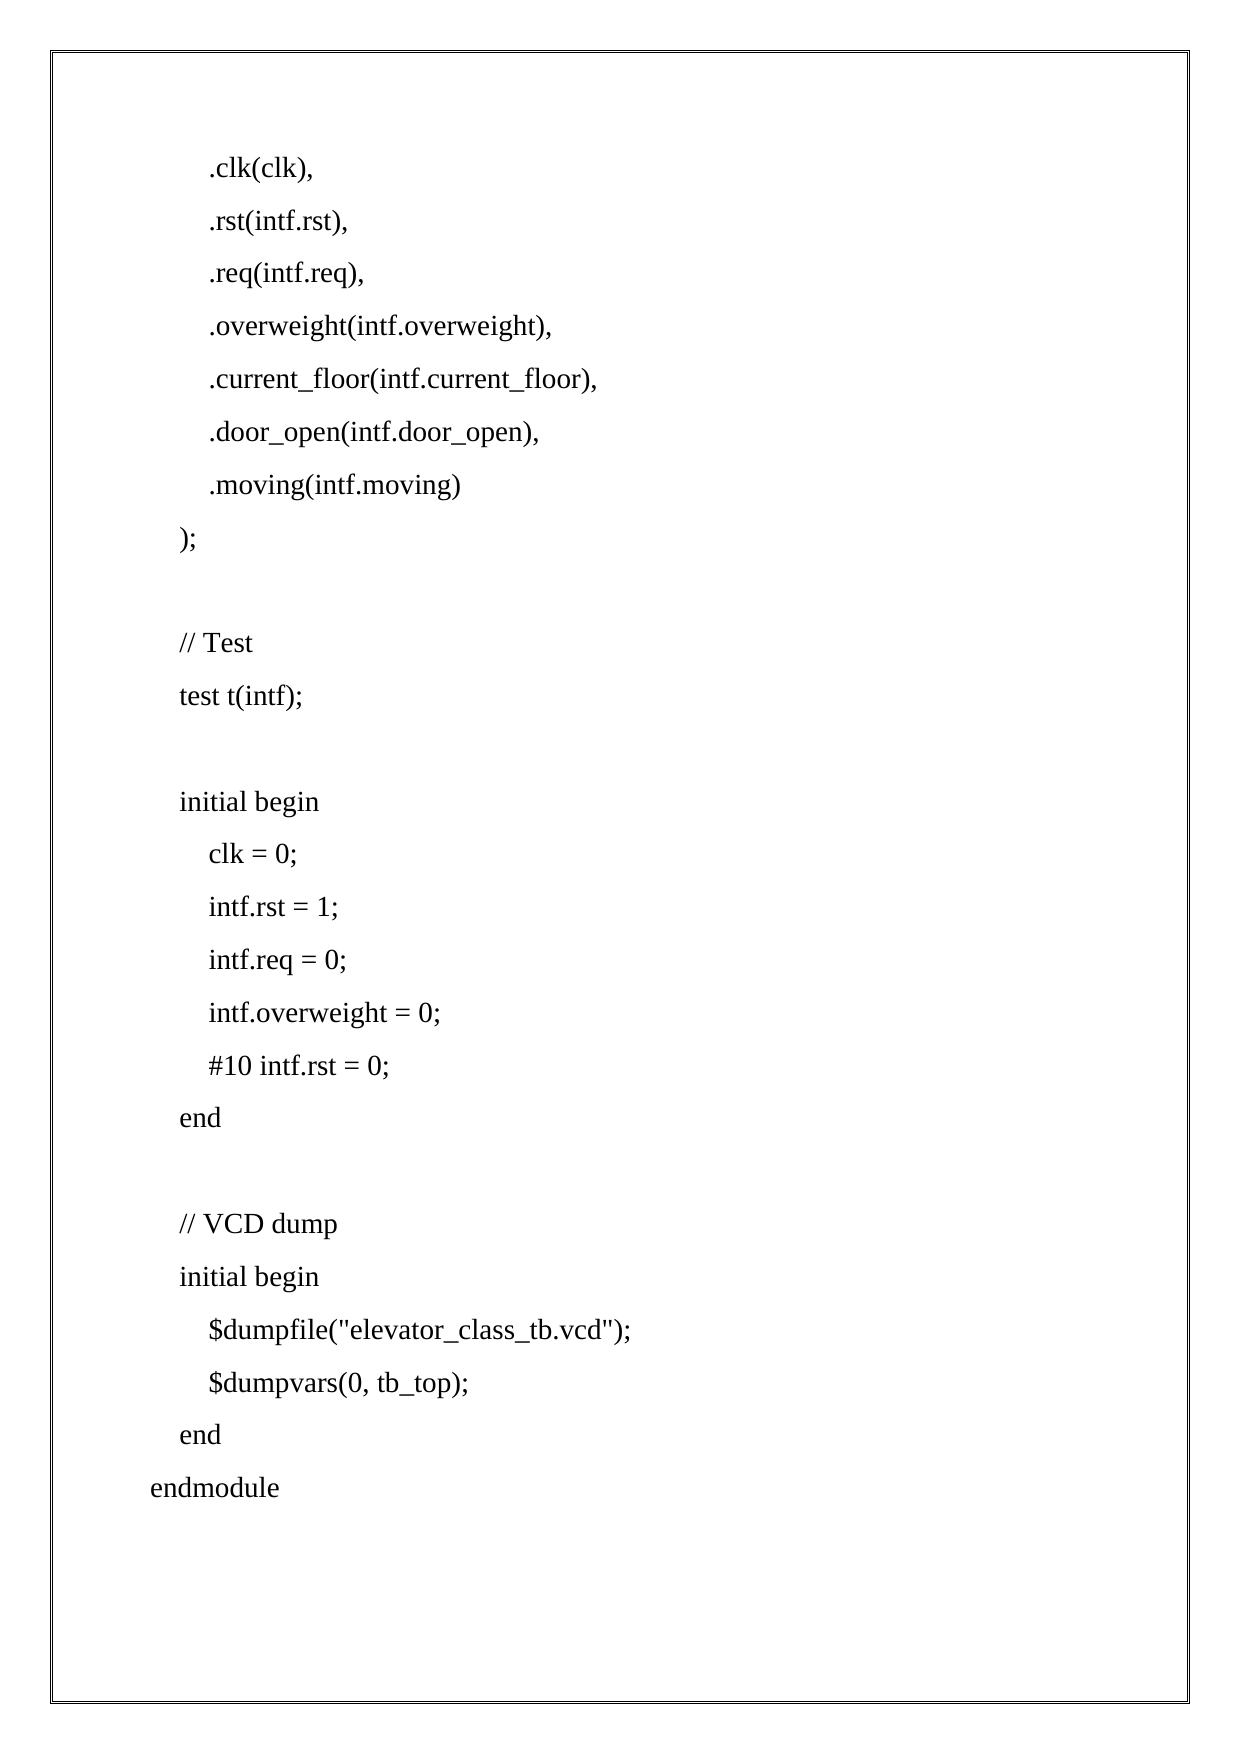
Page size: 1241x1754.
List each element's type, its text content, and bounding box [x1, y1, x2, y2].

text test t(intf); [150, 678, 1090, 712]
text endmodule [150, 1470, 1090, 1504]
text $dumpvars(0, tb_top); [150, 1365, 1090, 1398]
text intf.req = 0; [150, 942, 1090, 976]
text .door_open(intf.door_open), [150, 414, 1090, 448]
text // Test [150, 625, 1090, 659]
text .current_floor(intf.current_floor), [150, 361, 1090, 395]
text .clk(clk), [150, 150, 1090, 183]
text .overweight(intf.overweight), [150, 308, 1090, 342]
text clk = 0; [150, 837, 1090, 870]
text intf.overweight = 0; [150, 995, 1090, 1028]
text initial begin [150, 1259, 1090, 1293]
text initial begin [150, 784, 1090, 817]
text $dumpfile("elevator_class_tb.vcd"); [150, 1312, 1090, 1345]
text // VCD dump [150, 1206, 1090, 1240]
text #10 intf.rst = 0; [150, 1048, 1090, 1081]
text .req(intf.req), [150, 256, 1090, 289]
text ); [150, 520, 1090, 553]
text end [150, 1101, 1090, 1134]
text end [150, 1417, 1090, 1451]
text intf.rst = 1; [150, 889, 1090, 923]
text .rst(intf.rst), [150, 203, 1090, 236]
text .moving(intf.moving) [150, 467, 1090, 500]
